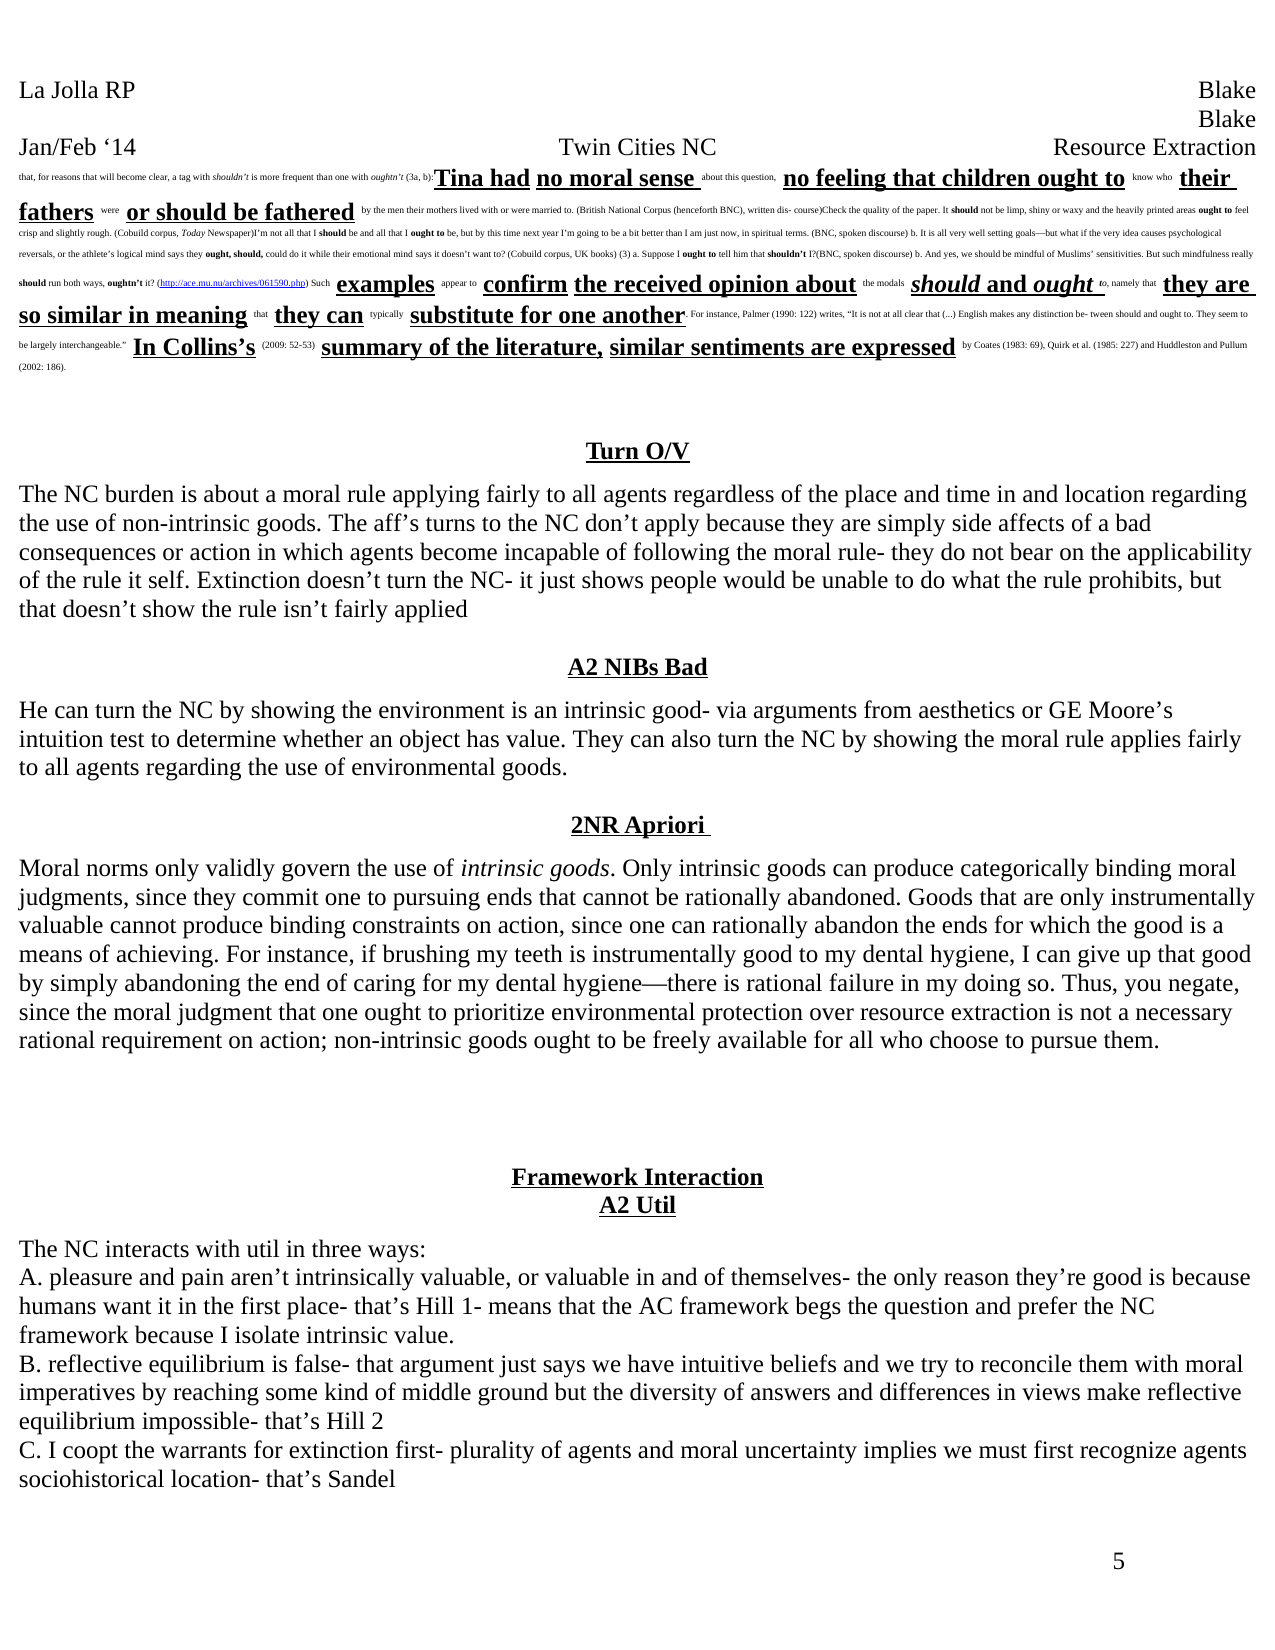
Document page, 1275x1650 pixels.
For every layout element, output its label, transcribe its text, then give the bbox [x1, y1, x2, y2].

text He can turn the NC by showing the environment is an intrinsic good- via arguments from aesthetics or GE Moore’s intuition test to determine whether an object has value. They can also turn the NC by showing the moral rule applies fairly to all agents regarding the use of environmental goods. [19, 695, 1256, 781]
subtitle Turn O/V [19, 436, 1256, 465]
text A. pleasure and pain aren’t intrinsically valuable, or valuable in and of themselves- the only reason they’re good is because humans want it in the first place- that’s Hill 1- means that the AC framework begs the question and prefer the NC framework because I isolate intrinsic value. [19, 1262, 1256, 1349]
subtitle Framework Interaction [19, 1162, 1256, 1191]
text Moral norms only validly govern the use of intrinsic goods. Only intrinsic goods can produce categorically binding moral judgments, since they commit one to pursuing ends that cannot be rationally abandoned. Goods that are only instrumentally valuable cannot produce binding constraints on action, since one can rationally abandon the ends for which the good is a means of achieving. For instance, if brushing my teeth is instrumentally good to my dental hygiene, I can give up that good by simply abandoning the end of caring for my dental hygiene—there is rational failure in my doing so. Thus, you negate, since the moral judgment that one ought to prioritize environmental protection over resource extraction is not a necessary rational requirement on action; non-intrinsic goods ought to be freely available for all who choose to pursue them. [19, 853, 1256, 1054]
subtitle 2NR Apriori [19, 810, 1256, 839]
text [19, 161, 1256, 381]
text B. reflective equilibrium is false- that argument just says we have intuitive beliefs and we try to reconcile them with moral imperatives by reaching some kind of middle ground but the diversity of answers and differences in views make reflective equilibrium impossible- that’s Hill 2 [19, 1349, 1256, 1435]
subtitle A2 NIBs Bad [19, 652, 1256, 681]
text The NC burden is about a moral rule applying fairly to all agents regardless of the place and time in and location regarding the use of non-intrinsic goods. The aff’s turns to the NC don’t apply because they are simply side affects of a bad consequences or action in which agents become incapable of following the moral rule- they do not bear on the applicability of the rule it self. Extinction doesn’t turn the NC- it just shows people would be unable to do what the rule prohibits, but that doesn’t show the rule isn’t fairly applied [19, 479, 1256, 623]
text C. I coopt the warrants for extinction first- plurality of agents and moral uncertainty implies we must first recognize agents sociohistorical location- that’s Sandel [19, 1435, 1256, 1492]
text The NC interacts with util in three ways: [19, 1234, 1256, 1262]
subtitle A2 Util [19, 1191, 1256, 1219]
